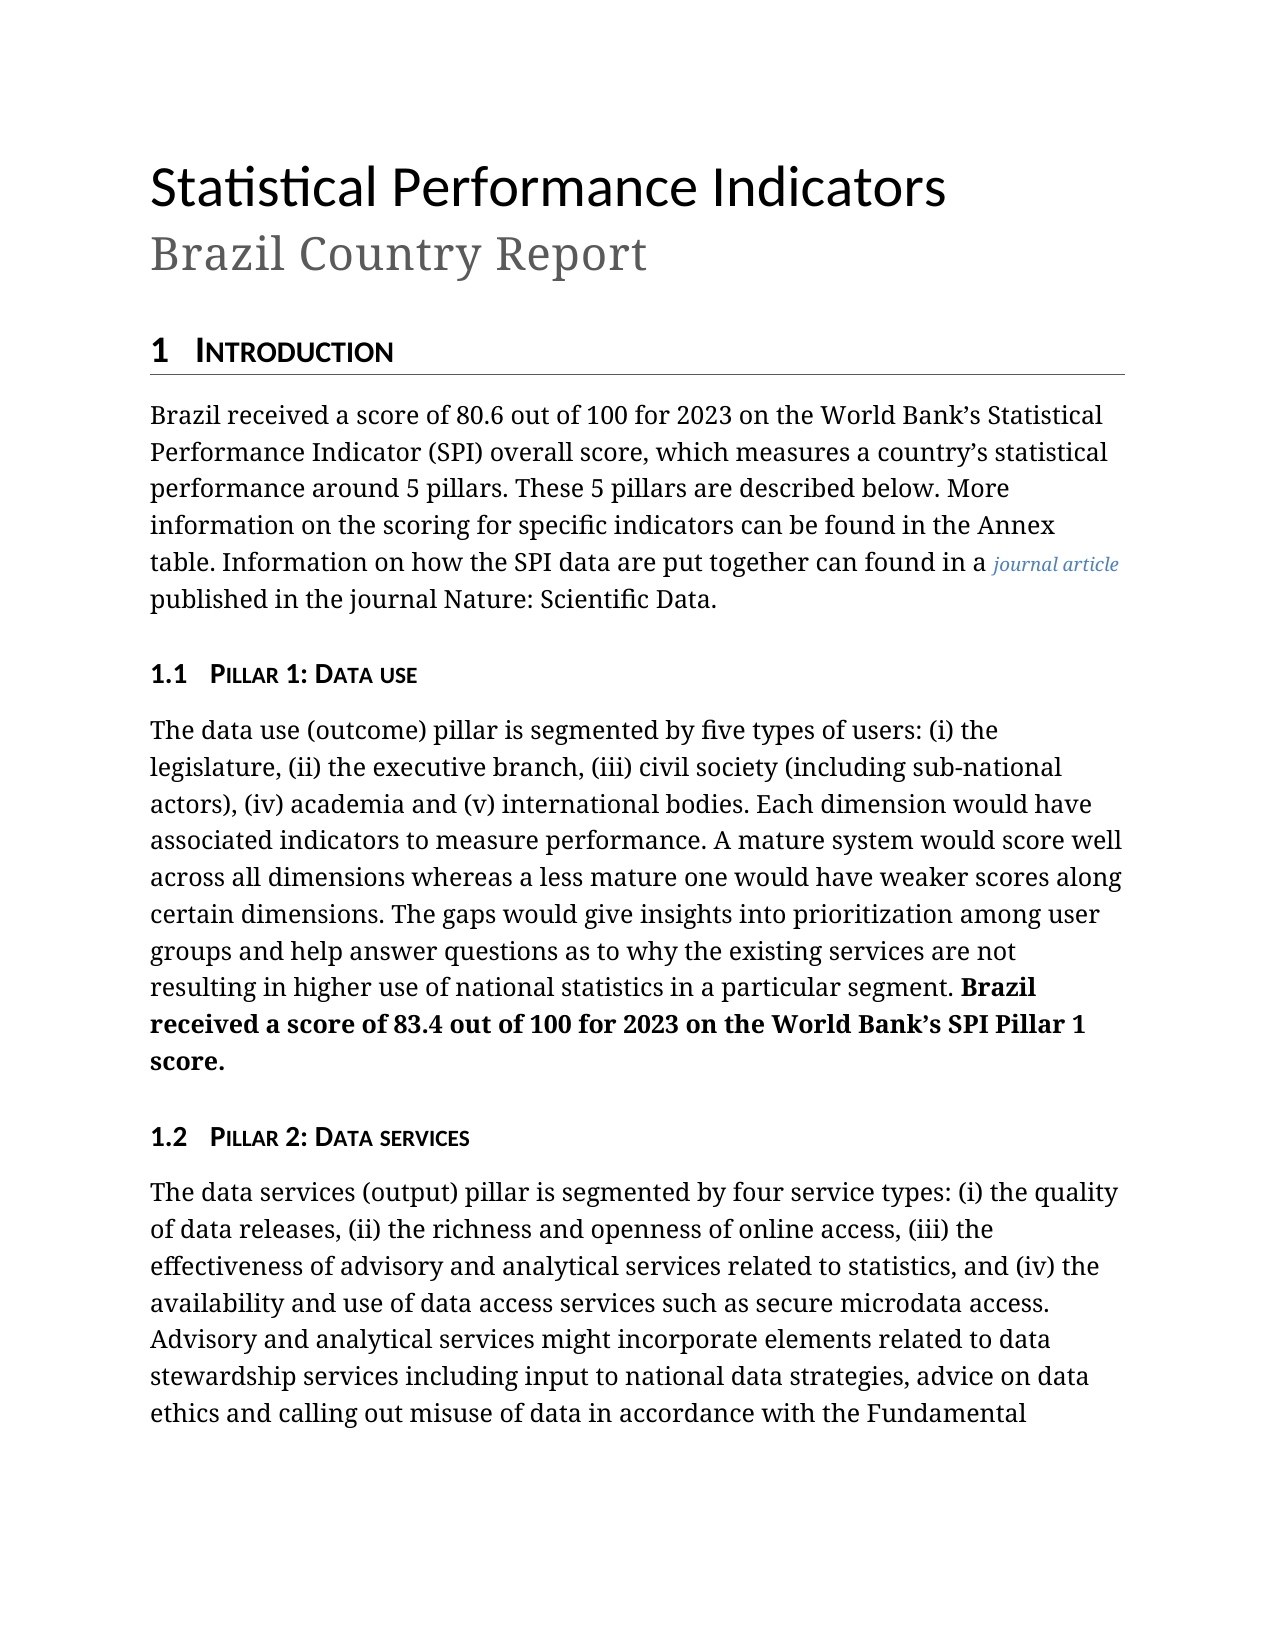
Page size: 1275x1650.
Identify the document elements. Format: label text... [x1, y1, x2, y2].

subtitle Introduction [150, 326, 1125, 374]
text Brazil received a score of 80.6 out of 100 for 2023 on the World Bank’s Statistical Performance Indicator (SPI) overall score, which measures a country’s statistical performance around 5 pillars. These 5 pillars are described below. More information on the scoring for specific indicators can be found in the Annex table. Information on how the SPI data are put together can found in a journal article published in the journal Nature: Scientific Data. [150, 397, 1125, 615]
subtitle Pillar 1: Data use [150, 656, 1125, 691]
text The data use (outcome) pillar is segmented by five types of users: (i) the legislature, (ii) the executive branch, (iii) civil society (including sub-national actors), (iv) academia and (v) international bodies. Each dimension would have associated indicators to measure performance. A mature system would score well across all dimensions whereas a less mature one would have weaker scores along certain dimensions. The gaps would give insights into prioritization among user groups and help answer questions as to why the existing services are not resulting in higher use of national statistics in a particular segment. Brazil received a score of 83.4 out of 100 for 2023 on the World Bank’s SPI Pillar 1 score. [150, 713, 1125, 1078]
title Statistical Performance Indicators [150, 150, 1125, 221]
subtitle Brazil Country Report [150, 221, 1125, 284]
subtitle Pillar 2: Data services [150, 1118, 1125, 1153]
